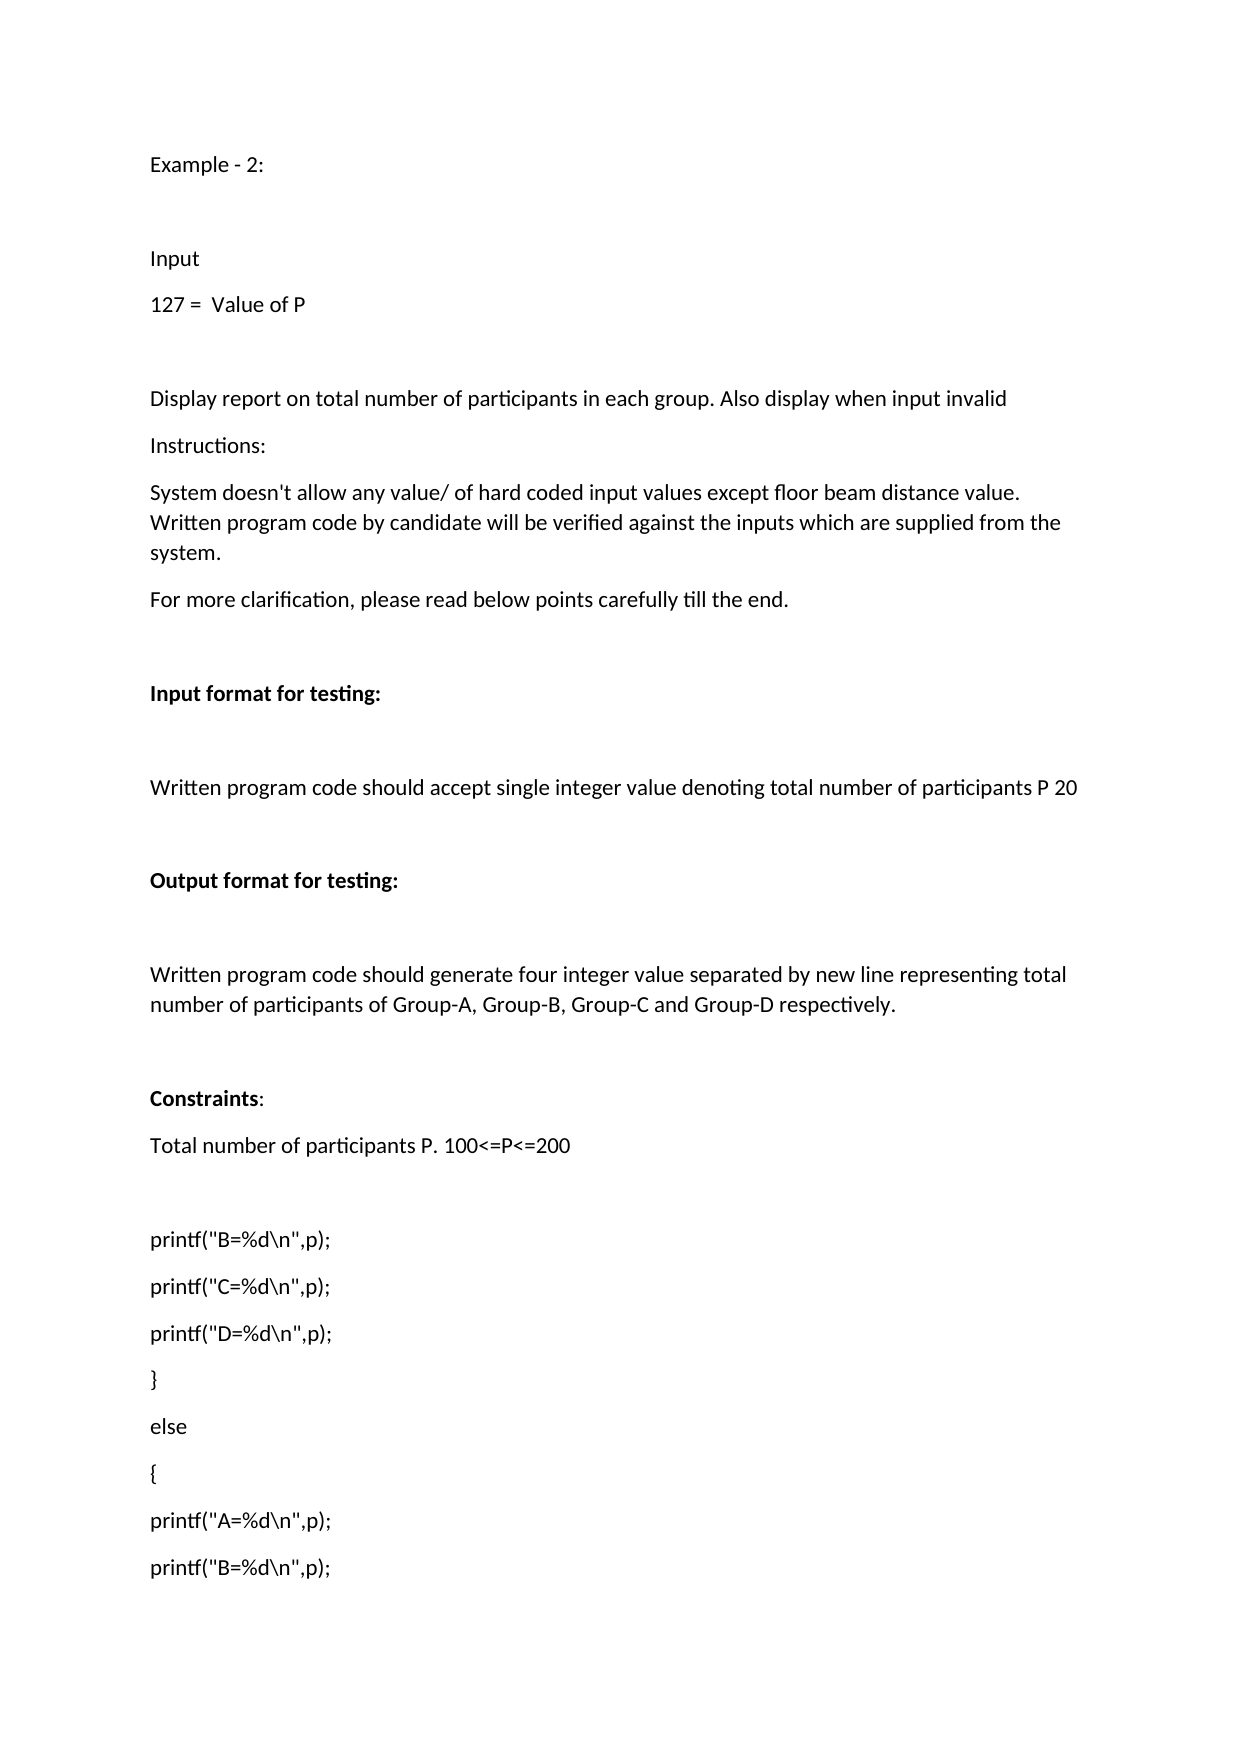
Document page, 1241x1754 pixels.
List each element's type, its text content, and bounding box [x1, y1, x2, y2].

text Written program code should accept single integer value denoting total number of participants P 20 [150, 773, 1090, 801]
text printf("D=%d\n",p); [150, 1319, 1090, 1347]
text Example - 2: [150, 150, 1090, 178]
text Display report on total number of participants in each group. Also display when input invalid [150, 384, 1090, 412]
text else [150, 1412, 1090, 1441]
text Constraints: [150, 1084, 1090, 1112]
text Input [150, 244, 1090, 272]
text Input format for testing: [150, 679, 1090, 707]
text System doesn't allow any value/ of hard coded input values except floor beam distance value. Written program code by candidate will be verified against the inputs which are supplied from the system. [150, 478, 1090, 567]
text } [150, 1366, 1090, 1394]
text For more clarification, please read below points carefully till the end. [150, 585, 1090, 613]
text { [150, 1459, 1090, 1487]
text Output format for testing: [150, 867, 1090, 895]
text printf("C=%d\n",p); [150, 1272, 1090, 1300]
text printf("B=%d\n",p); [150, 1225, 1090, 1253]
text Written program code should generate four integer value separated by new line representing total number of participants of Group-A, Group-B, Group-C and Group-D respectively. [150, 960, 1090, 1019]
text 127 = Value of P [150, 291, 1090, 319]
text Instructions: [150, 431, 1090, 459]
text Total number of participants P. 100<=P<=200 [150, 1131, 1090, 1159]
text printf("A=%d\n",p); [150, 1506, 1090, 1534]
text printf("B=%d\n",p); [150, 1553, 1090, 1581]
